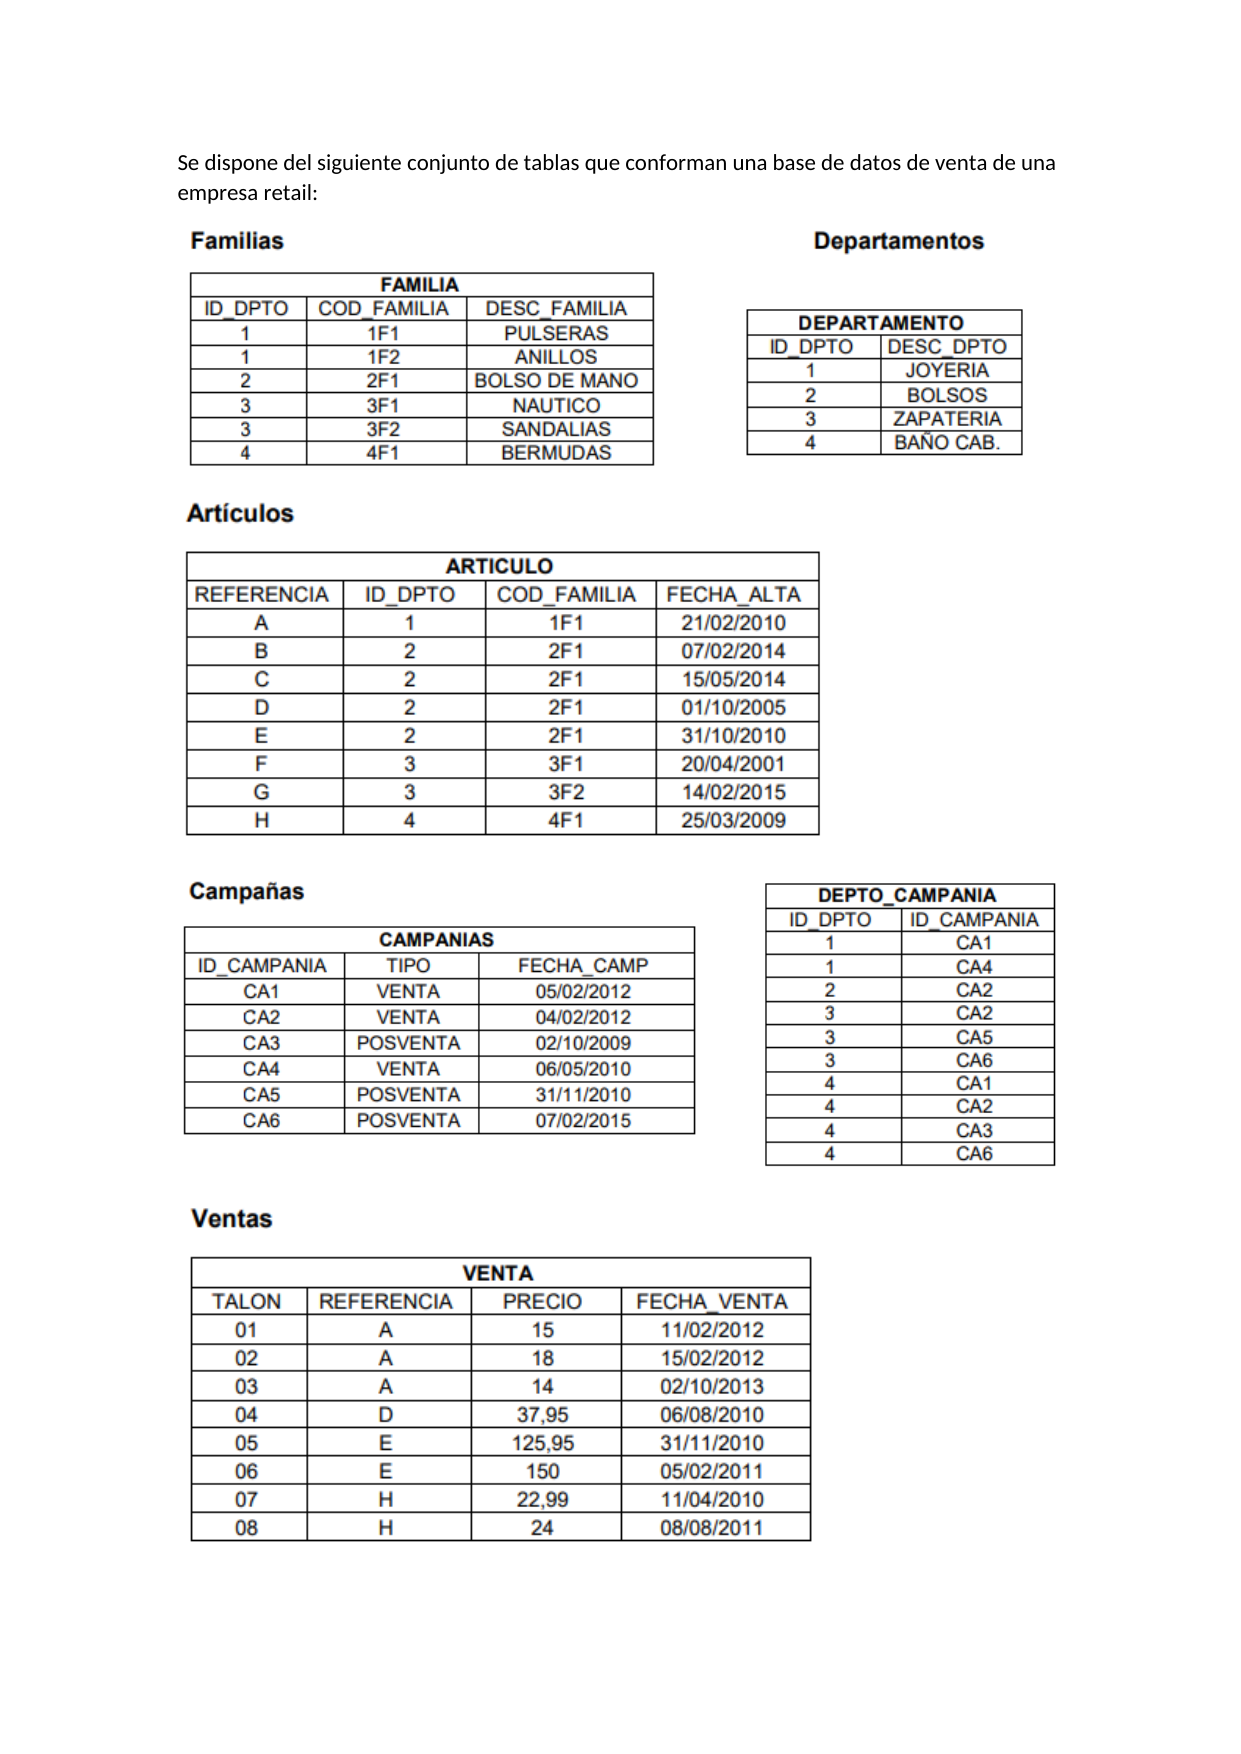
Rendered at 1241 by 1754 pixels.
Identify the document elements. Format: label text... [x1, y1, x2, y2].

picture [177, 863, 1063, 1179]
picture [177, 1197, 832, 1562]
text Se dispone del siguiente conjunto de tablas que conforman una base de datos de venta de una empresa retail: [177, 148, 1063, 206]
picture [177, 497, 831, 845]
picture [177, 224, 1063, 479]
